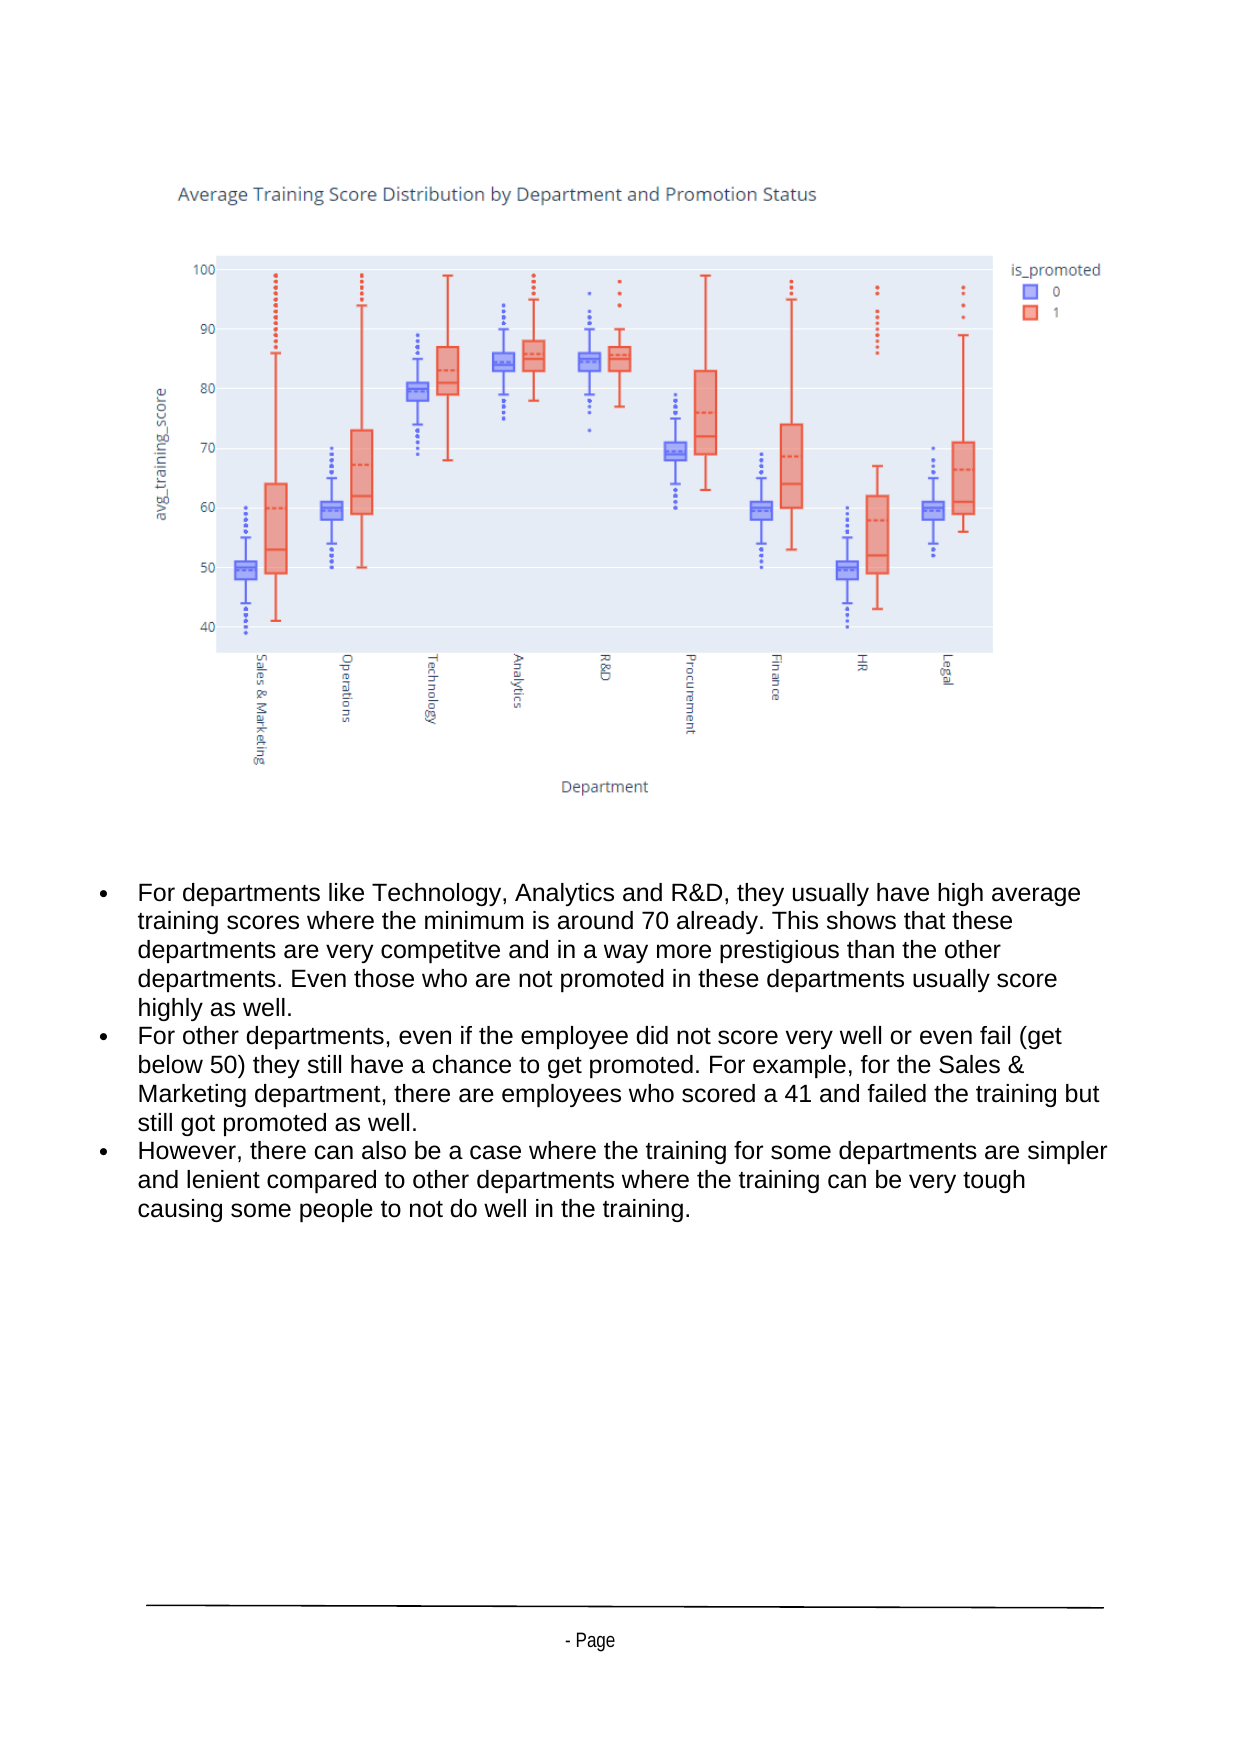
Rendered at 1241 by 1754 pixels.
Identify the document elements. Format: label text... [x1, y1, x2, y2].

list However, there can also be a case where the training for some departments are simpler and lenient compared to other departments where the training can be very tough causing some people to not do well in the training. [100, 1136, 1113, 1223]
list For departments like Technology, Analytics and R&D, they usually have high average training scores where the minimum is around 70 already. This shows that these departments are very competitve and in a way more prestigious than the other departments. Even those who are not promoted in these departments usually score highly as well. [100, 878, 1113, 1021]
picture [113, 169, 1127, 810]
list For other departments, even if the employee did not score very well or even fail (get below 50) they still have a chance to get promoted. For example, for the Sales & Marketing department, there are employees who scored a 41 and failed the training but still got promoted as well. [100, 1021, 1113, 1136]
